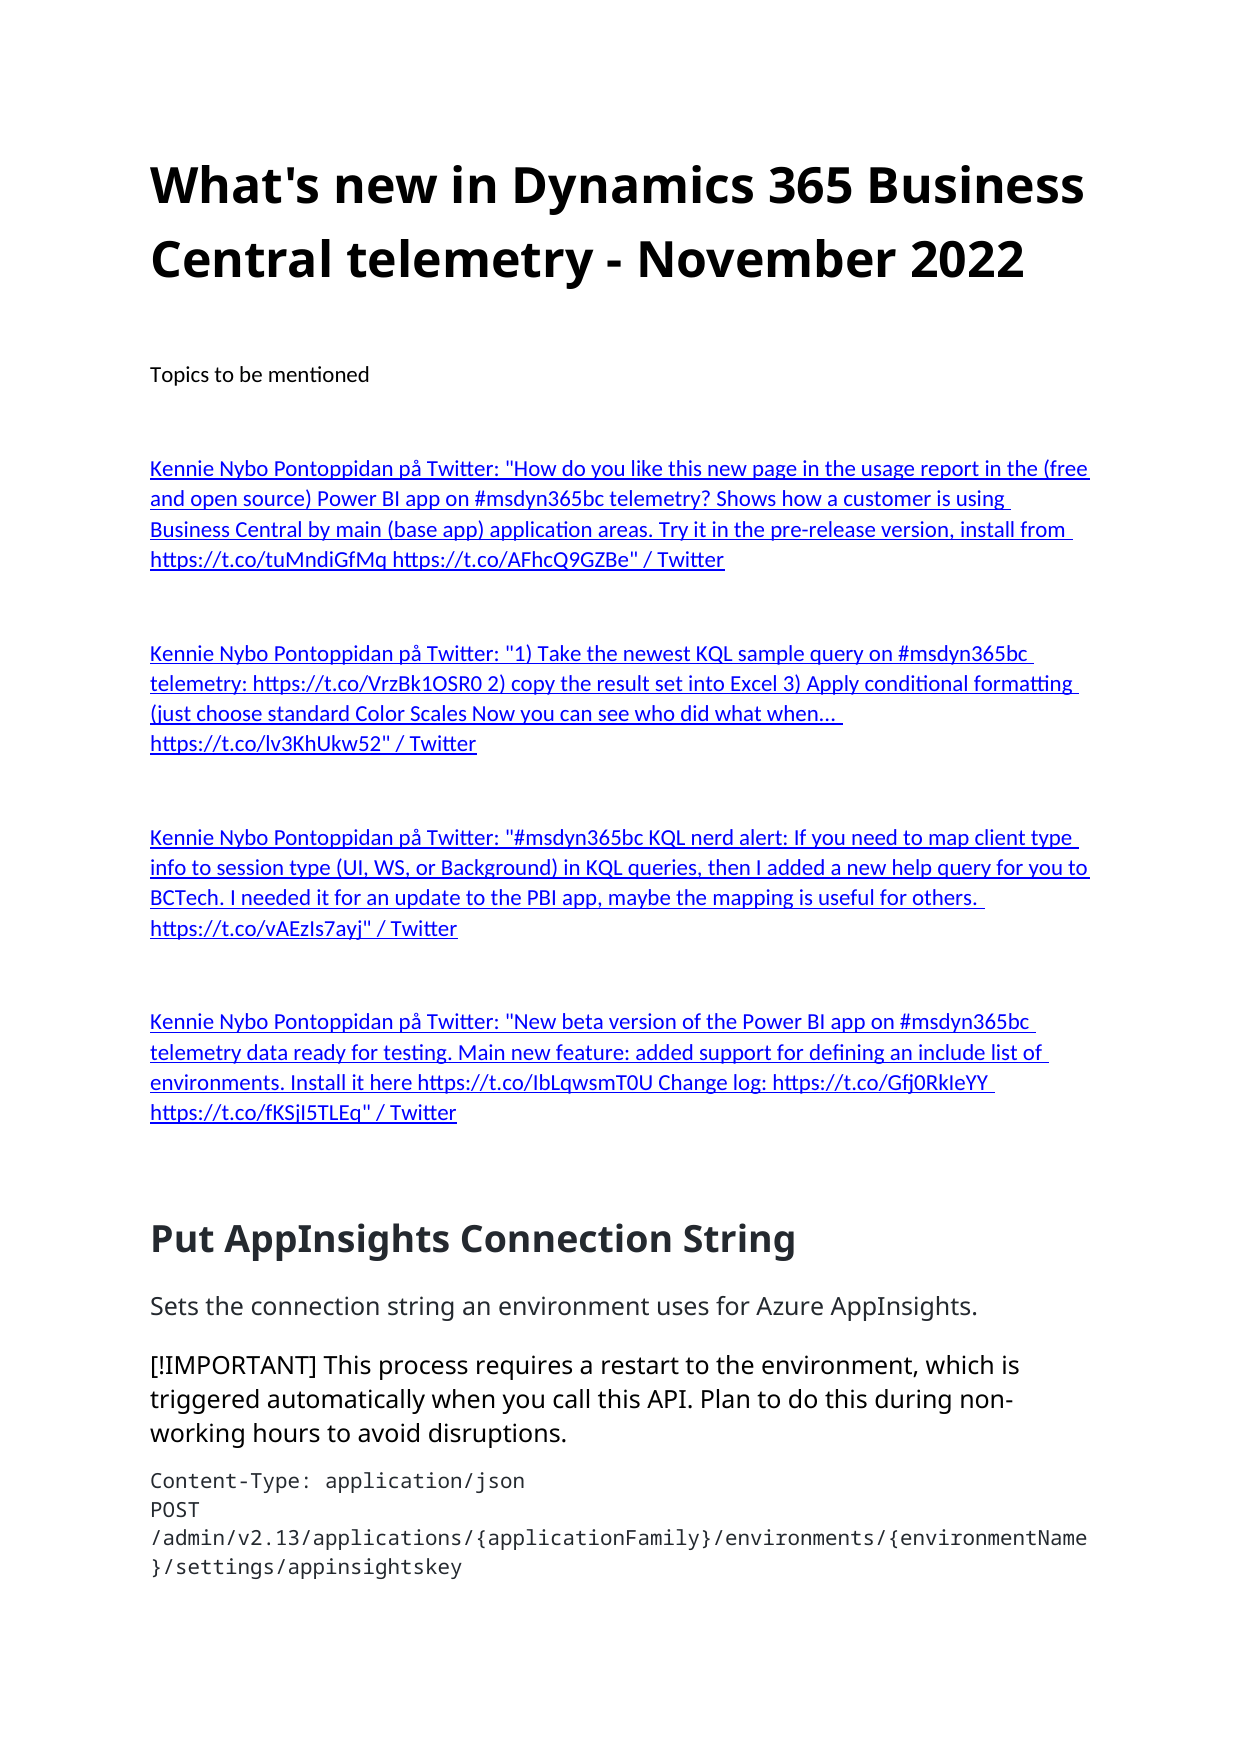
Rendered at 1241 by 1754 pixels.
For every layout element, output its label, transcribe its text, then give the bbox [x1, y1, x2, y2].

text Kennie Nybo Pontoppidan på Twitter: "#msdyn365bc KQL nerd alert: If you need to map client type info to session type (UI, WS, or Background) in KQL queries, then I added a new help query for you to BCTech. I needed it for an update to the PBI app, maybe the mapping is useful for others. https://t.co/vAEzIs7ayj" / Twitter [150, 823, 1090, 877]
text Kennie Nybo Pontoppidan på Twitter: "1) Take the newest KQL sample query on #msdyn365bc telemetry: https://t.co/VrzBk1OSR0 2) copy the result set into Excel 3) Apply conditional formatting (just choose standard Color Scales Now you can see who did what when... https://t.co/lv3KhUkw52" / Twitter [150, 639, 1090, 757]
text Kennie Nybo Pontoppidan på Twitter: "New beta version of the Power BI app on #msdyn365bc telemetry data ready for testing. Main new feature: added support for defining an include list of environments. Install it here https://t.co/IbLqwsmT0U Change log: https://t.co/Gfj0RkIeYY https://t.co/fKSjI5TLEq" / Twitter [150, 1007, 1090, 1126]
text Kennie Nybo Pontoppidan på Twitter: "How do you like this new page in the usage report in the (free and open source) Power BI app on #msdyn365bc telemetry? Shows how a customer is using Business Central by main (base app) application areas. Try it in the pre-release version, install from https://t.co/tuMndiGfMq https://t.co/AFhcQ9GZBe" / Twitter [150, 454, 1090, 478]
text What's new in Dynamics 365 Business Central telemetry - November 2022 [150, 150, 1090, 292]
text Kennie Nybo Pontoppidan på Twitter: "#msdyn365bc KQL nerd alert: If you need to map client type info to session type (UI, WS, or Background) in KQL queries, then I added a new help query for you to BCTech. I needed it for an update to the PBI app, maybe the mapping is useful for others. https://t.co/vAEzIs7ayj" / Twitter [150, 879, 1090, 942]
text Kennie Nybo Pontoppidan på Twitter: "How do you like this new page in the usage report in the (free and open source) Power BI app on #msdyn365bc telemetry? Shows how a customer is using Business Central by main (base app) application areas. Try it in the pre-release version, install from https://t.co/tuMndiGfMq https://t.co/AFhcQ9GZBe" / Twitter [150, 480, 1090, 573]
text Topics to be mentioned [150, 361, 1090, 389]
text Content-Type: application/json [150, 1467, 1090, 1495]
text Sets the connection string an environment uses for Azure AppInsights. [150, 1289, 1090, 1323]
text Put AppInsights Connection String [150, 1213, 1090, 1264]
text POST /admin/v2.13/applications/{applicationFamily}/environments/{environmentName}/settings/appinsightskey [150, 1495, 1090, 1580]
